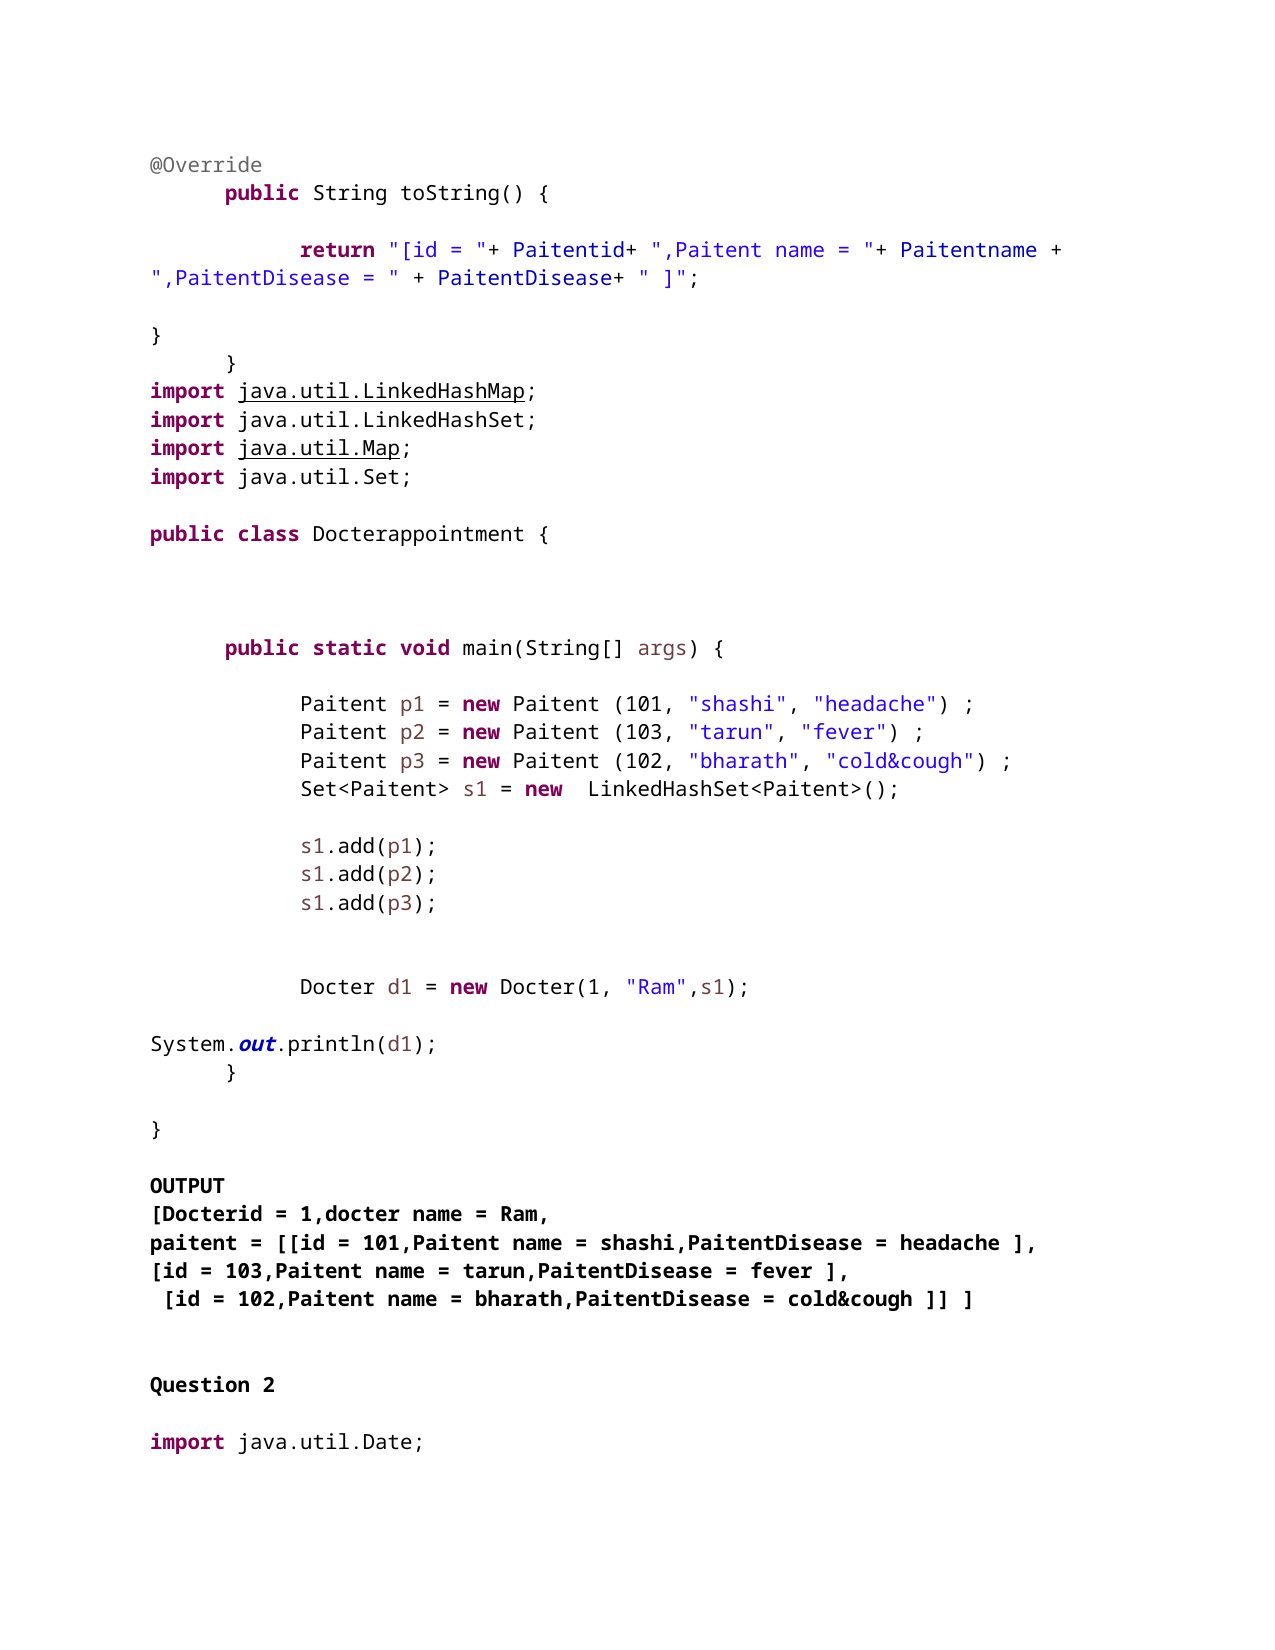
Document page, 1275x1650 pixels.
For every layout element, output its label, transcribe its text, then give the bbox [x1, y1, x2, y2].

text OUTPUT [150, 1171, 1125, 1199]
text [id = 103,Paitent name = tarun,PaitentDisease = fever ], [150, 1256, 1125, 1284]
text } [150, 320, 1125, 348]
text } [150, 348, 1125, 377]
text s1.add(p2); [150, 859, 1125, 888]
text public static void main(String[] args) { [150, 633, 1125, 661]
text Paitent p2 = new Paitent (103, "tarun", "fever") ; [150, 717, 1125, 746]
text @Override [150, 150, 1125, 178]
text import java.util.Map; [150, 433, 1125, 462]
text Question 2 [150, 1370, 1125, 1398]
text public String toString() { [150, 178, 1125, 207]
text s1.add(p3); [150, 888, 1125, 916]
text System.out.println(d1); [150, 1029, 1125, 1057]
text import java.util.LinkedHashMap; [150, 377, 1125, 405]
text paitent = [[id = 101,Paitent name = shashi,PaitentDisease = headache ], [150, 1228, 1125, 1256]
text [Docterid = 1,docter name = Ram, [150, 1199, 1125, 1228]
text Paitent p1 = new Paitent (101, "shashi", "headache") ; [150, 689, 1125, 717]
text import java.util.LinkedHashSet; [150, 405, 1125, 433]
text import java.util.Date; [150, 1427, 1125, 1455]
text public class Docterappointment { [150, 519, 1125, 547]
text Paitent p3 = new Paitent (102, "bharath", "cold&cough") ; [150, 746, 1125, 774]
text Docter d1 = new Docter(1, "Ram",s1); [150, 972, 1125, 1001]
text } [150, 1114, 1125, 1142]
text s1.add(p1); [150, 831, 1125, 859]
text } [150, 1057, 1125, 1086]
text import java.util.Set; [150, 462, 1125, 490]
text return "[id = "+ Paitentid+ ",Paitent name = "+ Paitentname + ",PaitentDisease = " + PaitentDisease+ " ]"; [150, 235, 1125, 292]
text [id = 102,Paitent name = bharath,PaitentDisease = cold&cough ]] ] [150, 1284, 1125, 1313]
text Set<Paitent> s1 = new LinkedHashSet<Paitent>(); [150, 774, 1125, 803]
